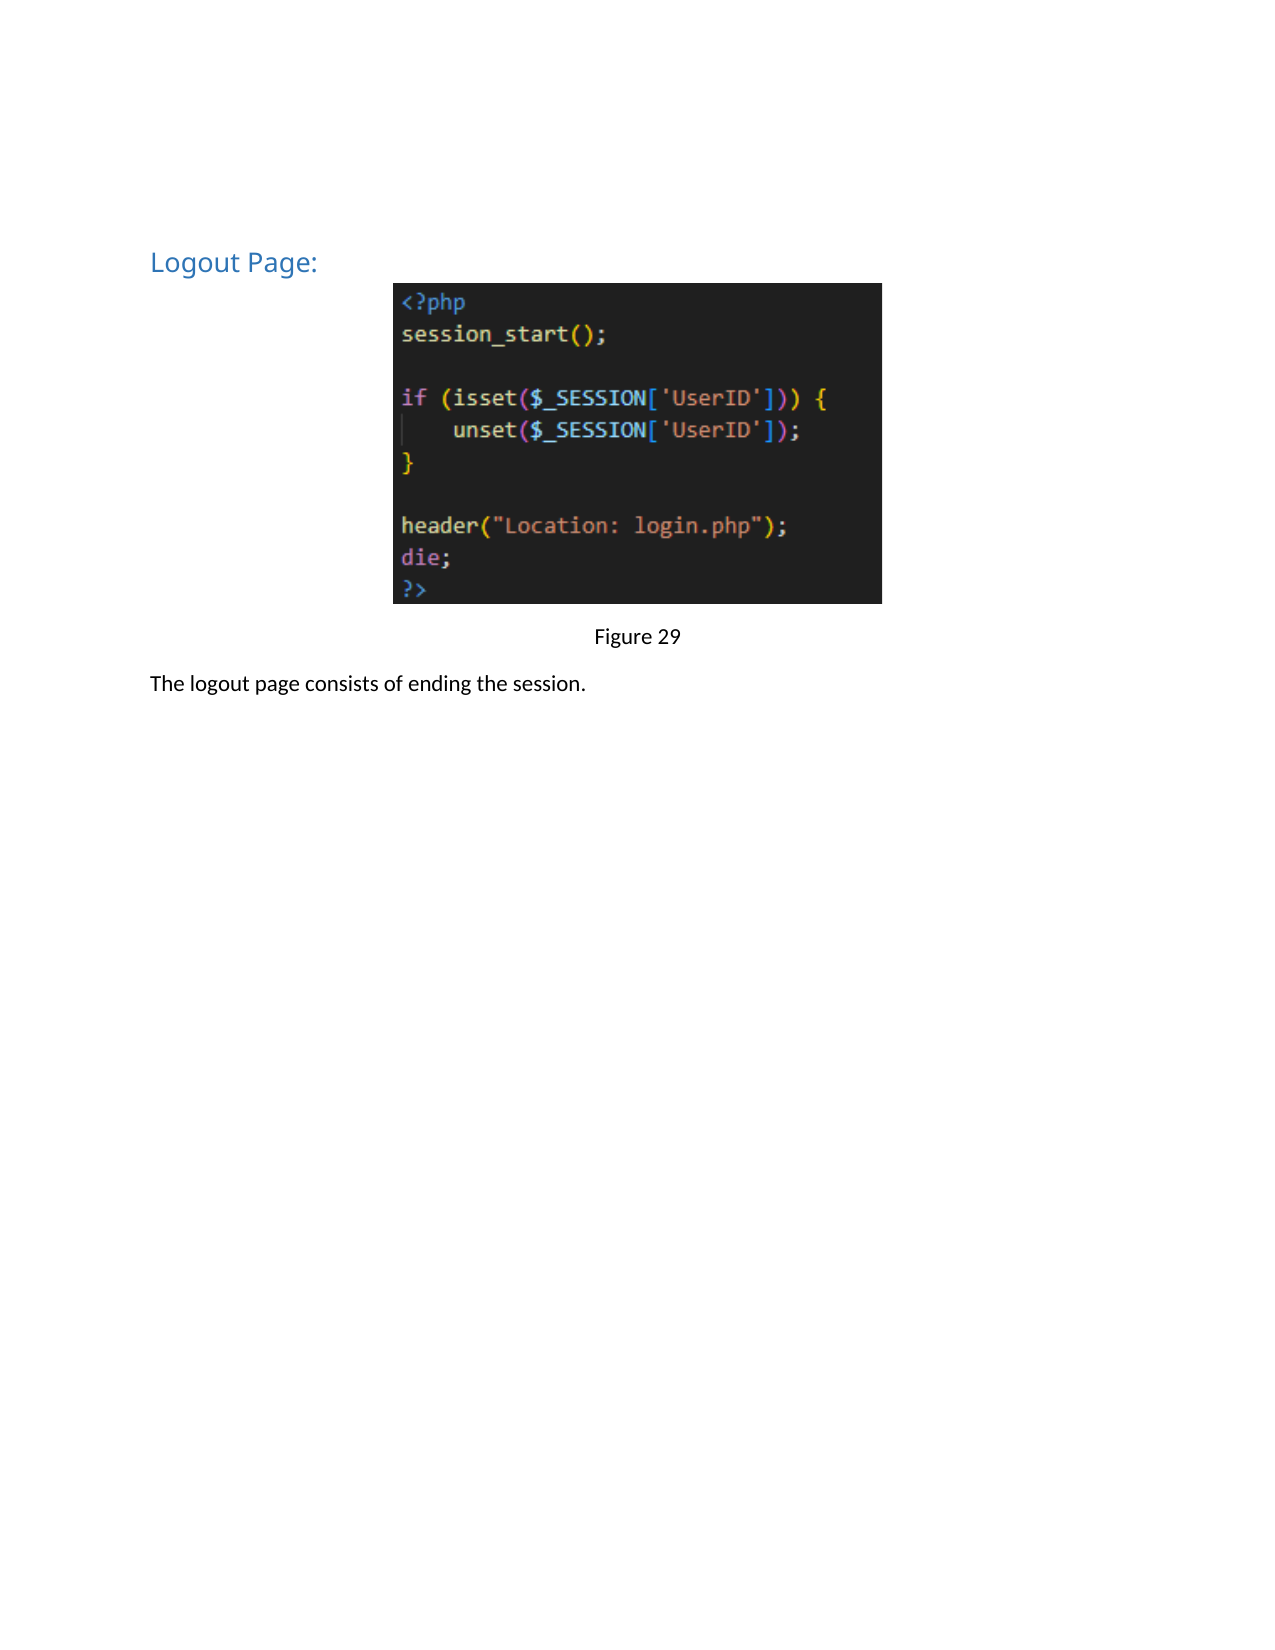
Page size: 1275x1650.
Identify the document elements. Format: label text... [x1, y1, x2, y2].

subtitle Logout Page: [150, 244, 1125, 281]
text The logout page consists of ending the session. [150, 669, 1125, 697]
text Figure 29 [150, 622, 1125, 650]
